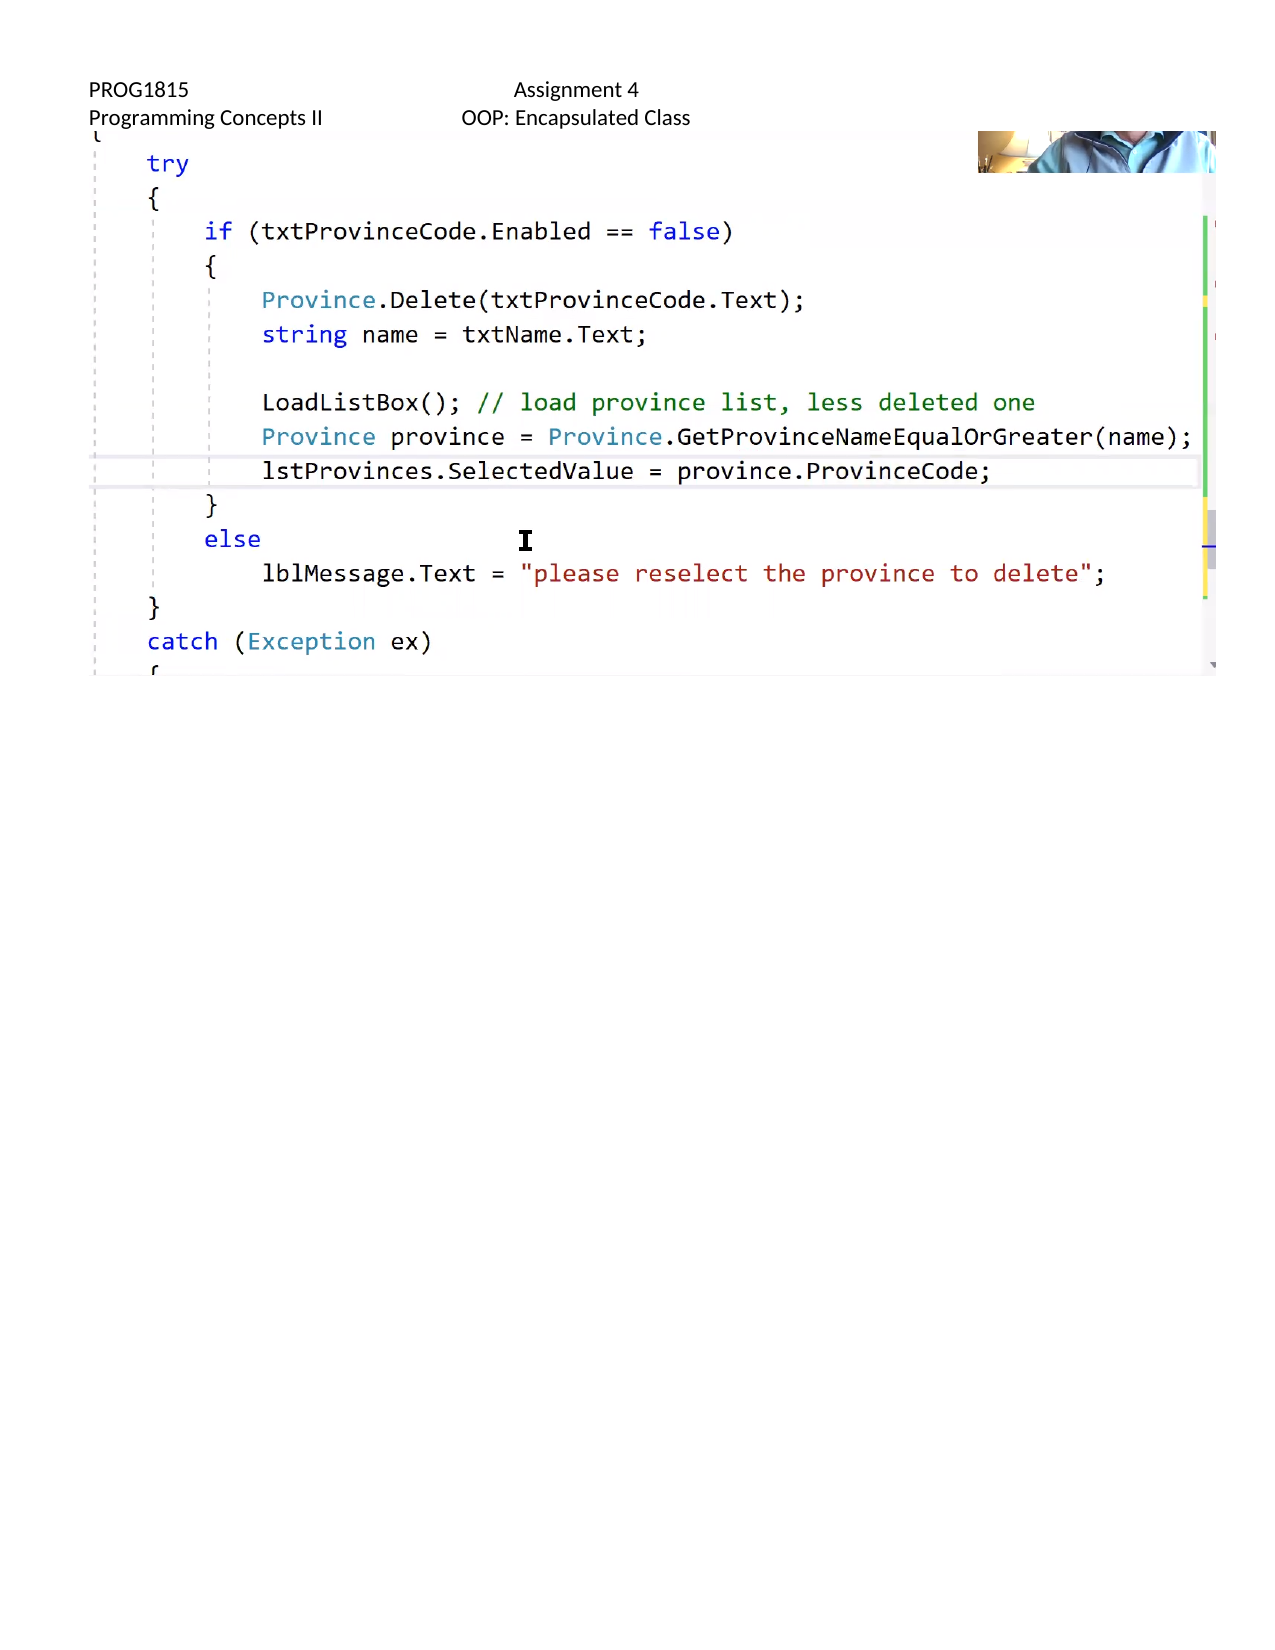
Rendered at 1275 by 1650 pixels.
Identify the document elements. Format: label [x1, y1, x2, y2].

picture [88, 131, 1216, 676]
